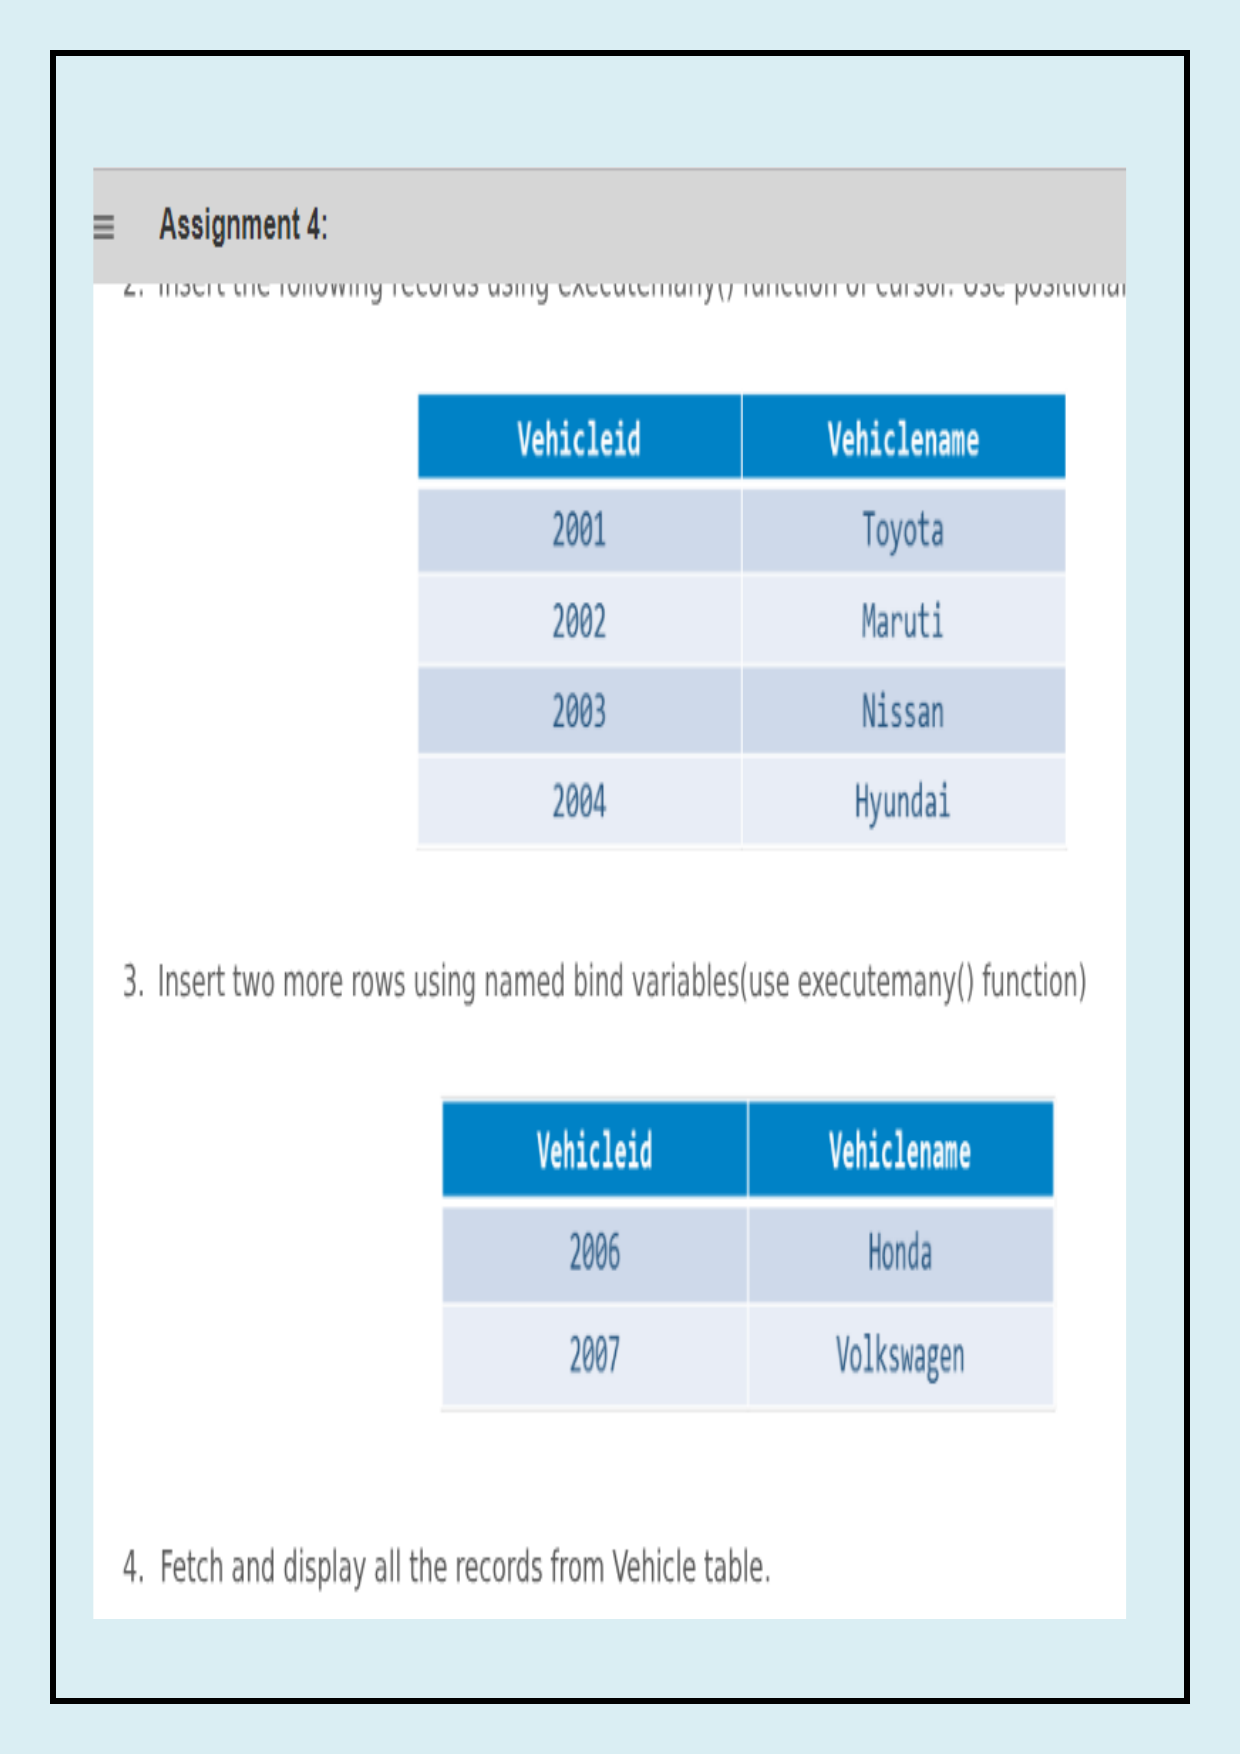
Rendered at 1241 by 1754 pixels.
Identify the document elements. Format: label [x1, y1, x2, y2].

picture [93, 167, 1127, 1619]
